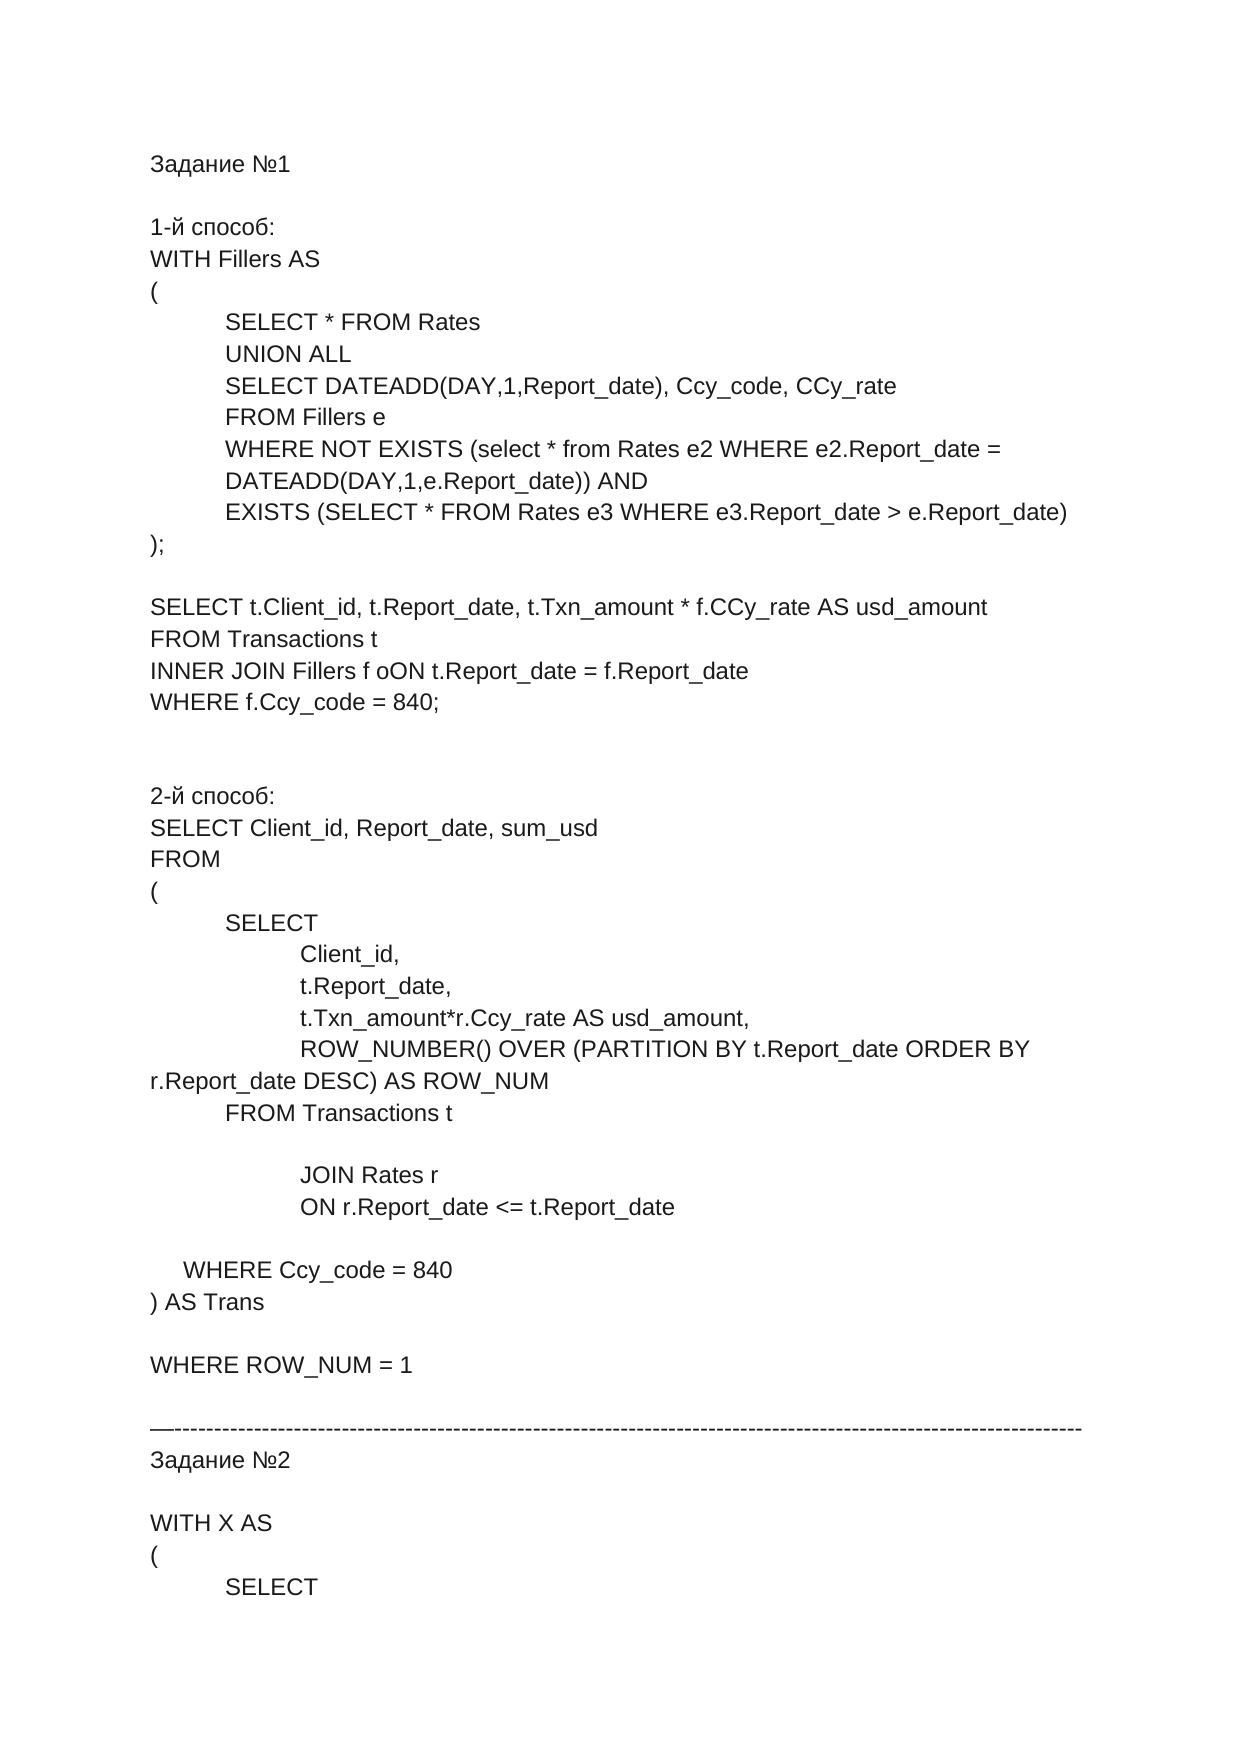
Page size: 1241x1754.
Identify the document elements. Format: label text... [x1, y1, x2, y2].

text FROM Transactions t [150, 1099, 1090, 1126]
text WHERE f.Ccy_code = 840; [150, 688, 1090, 716]
text EXISTS (SELECT * FROM Rates e3 WHERE e3.Report_date > e.Report_date) [150, 498, 1090, 526]
text t.Txn_amount*r.Ccy_rate AS usd_amount, [150, 1004, 1090, 1031]
text SELECT [150, 1572, 1090, 1600]
text ( [150, 277, 1090, 304]
text UNION ALL [150, 340, 1090, 368]
text t.Report_date, [150, 972, 1090, 1000]
text 2-й способ: [150, 782, 1090, 810]
text WITH Fillers AS [150, 245, 1090, 273]
text SELECT t.Client_id, t.Report_date, t.Txn_amount * f.CCy_rate AS usd_amount [150, 593, 1090, 621]
text WHERE Ccy_code = 840 [150, 1256, 1090, 1283]
text ( [150, 1541, 1090, 1568]
text FROM [150, 845, 1090, 873]
text JOIN Rates r [225, 1161, 1090, 1188]
text Задание №1 [150, 150, 1090, 178]
text SELECT [150, 909, 1090, 936]
text ( [150, 877, 1090, 905]
text Client_id, [150, 940, 1090, 968]
text WHERE NOT EXISTS (select * from Rates e2 WHERE e2.Report_date = DATEADD(DAY,1,e.Report_date)) AND [225, 435, 1090, 494]
text SELECT * FROM Rates [150, 308, 1090, 336]
text INNER JOIN Fillers f oON t.Report_date = f.Report_date [150, 657, 1090, 684]
text Задание №2 [150, 1446, 1090, 1473]
text FROM Transactions t [150, 625, 1090, 653]
text SELECT DATEADD(DAY,1,Report_date), Ccy_code, CCy_rate [225, 372, 1090, 399]
text ROW_NUMBER() OVER (PARTITION BY t.Report_date ORDER BY r.Report_date DESC) AS ROW_NUM [150, 1035, 1090, 1095]
text ) AS Trans [150, 1287, 1090, 1315]
text 1-й способ: [150, 213, 1090, 241]
text WITH X AS [150, 1509, 1090, 1537]
text SELECT Client_id, Report_date, sum_usd [150, 814, 1090, 841]
text —------------------------------------------------------------------------------------------------------------------ [150, 1414, 1090, 1442]
text WHERE ROW_NUM = 1 [150, 1351, 1090, 1378]
text ON r.Report_date <= t.Report_date [225, 1192, 1090, 1220]
text FROM Fillers e [225, 403, 1090, 431]
text ); [150, 530, 1090, 558]
